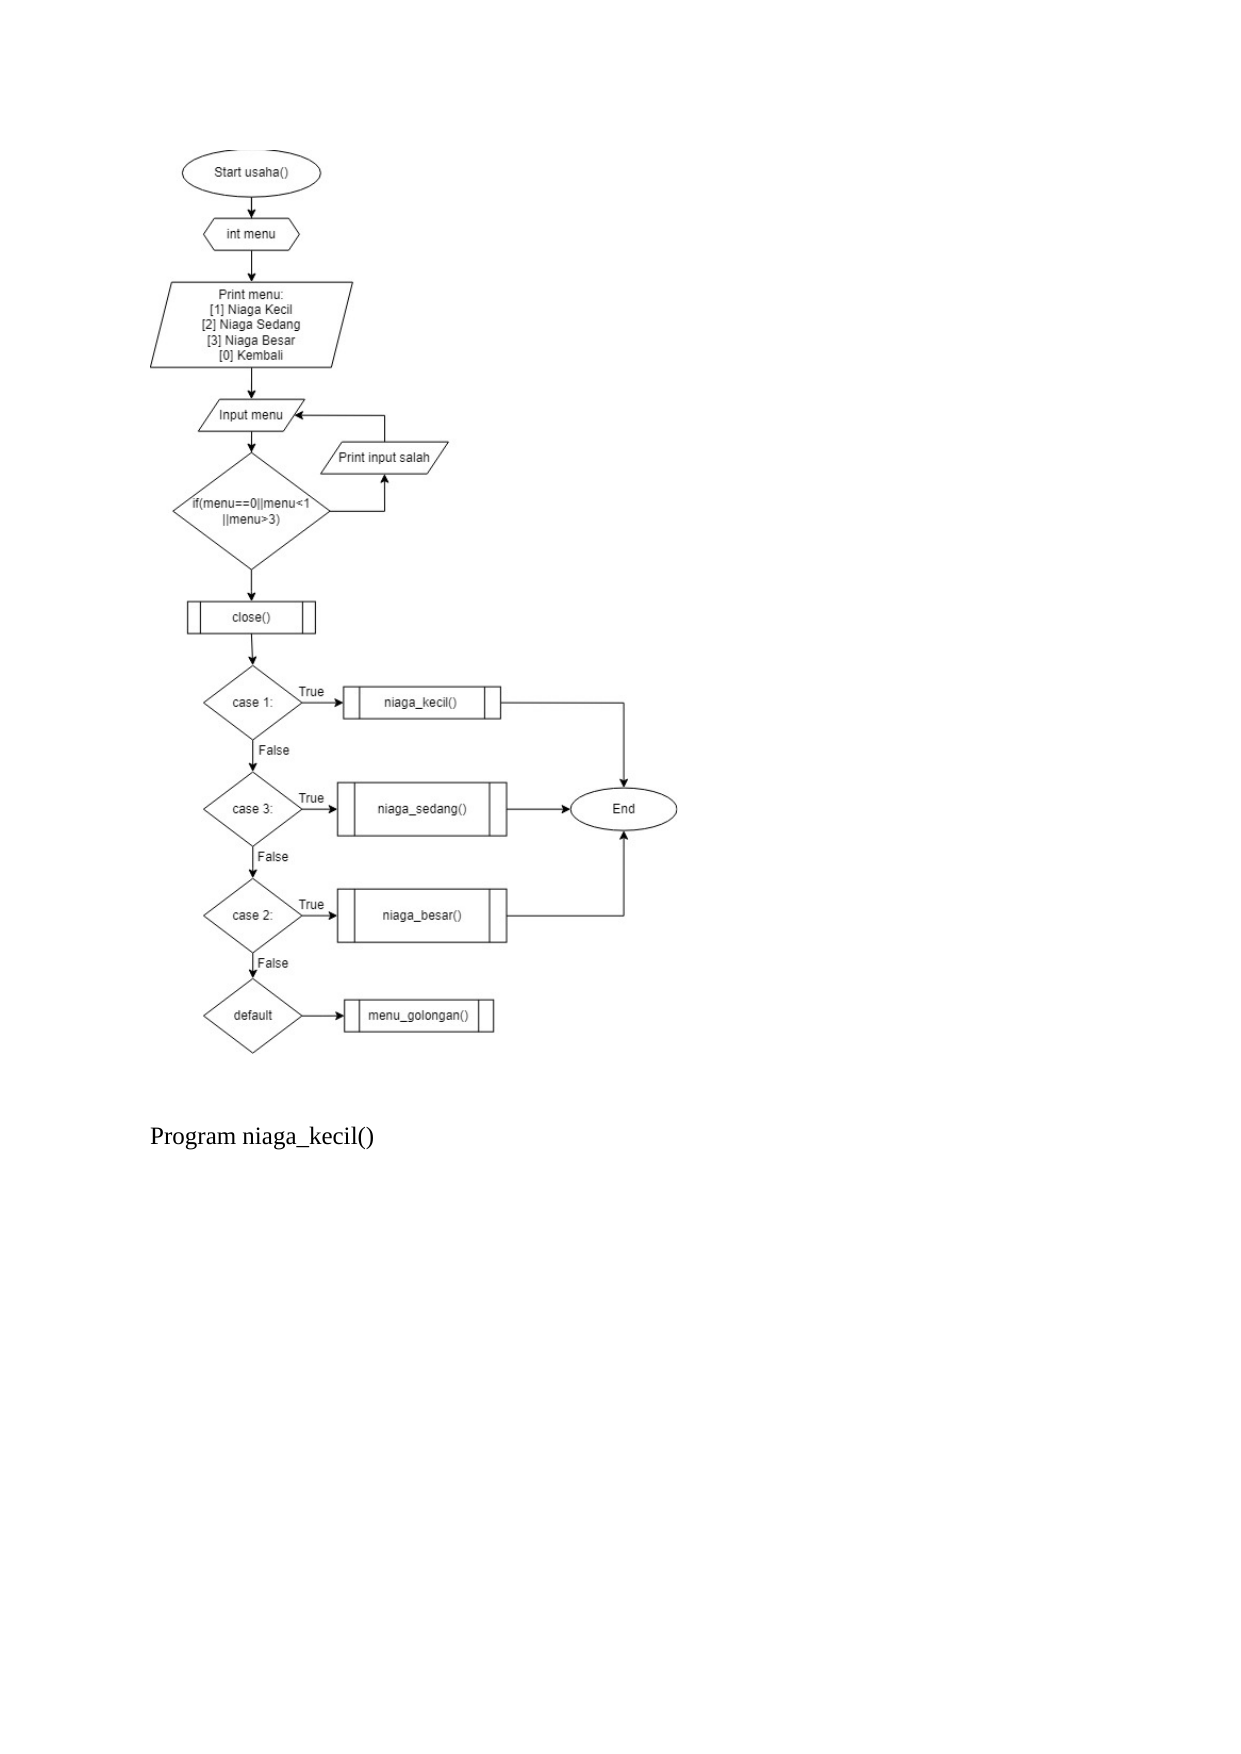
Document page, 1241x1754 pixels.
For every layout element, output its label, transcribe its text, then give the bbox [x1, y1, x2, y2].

text Program niaga_kecil() [150, 1121, 1090, 1150]
picture [150, 150, 678, 1055]
